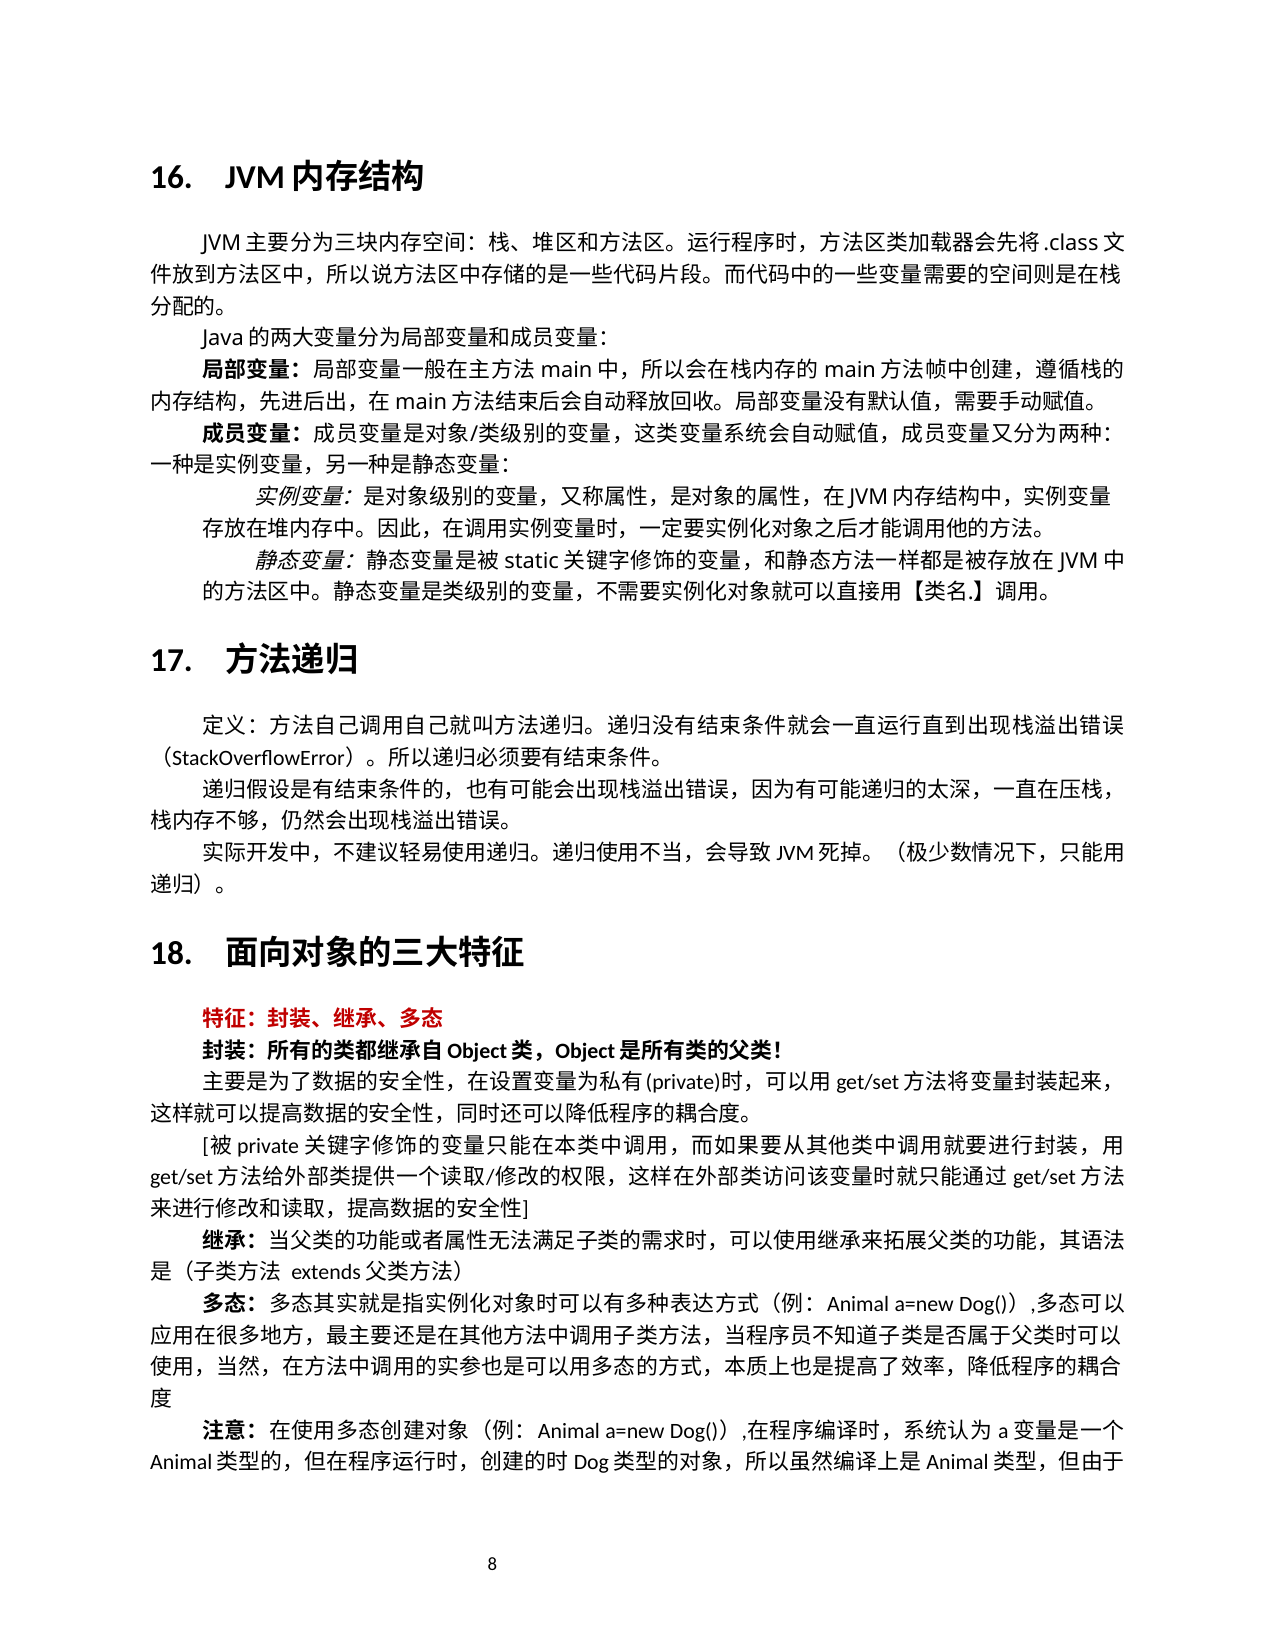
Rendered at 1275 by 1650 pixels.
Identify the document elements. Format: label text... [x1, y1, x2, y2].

list 主要是为了数据的安全性，在设置变量为私有(private)时，可以用get/set方法将变量封装起来，这样就可以提高数据的安全性，同时还可以降低程序的耦合度。 [150, 1064, 1125, 1128]
list Java的两大变量分为局部变量和成员变量： [150, 320, 1125, 352]
list 局部变量：局部变量一般在主方法main中，所以会在栈内存的main方法帧中创建，遵循栈的内存结构，先进后出，在main方法结束后会自动释放回收。局部变量没有默认值，需要手动赋值。 [150, 352, 1125, 416]
text 定义：方法自己调用自己就叫方法递归。递归没有结束条件就会一直运行直到出现栈溢出错误（StackOverflowError）。所以递归必须要有结束条件。 [150, 708, 1125, 772]
list 实例变量：是对象级别的变量，又称属性，是对象的属性，在JVM内存结构中，实例变量存放在堆内存中。因此，在调用实例变量时，一定要实例化对象之后才能调用他的方法。 [202, 479, 1125, 543]
text 递归假设是有结束条件的，也有可能会出现栈溢出错误，因为有可能递归的太深，一直在压栈，栈内存不够，仍然会出现栈溢出错误。 [150, 772, 1125, 835]
text 特征：封装、继承、多态 [150, 1001, 1125, 1033]
list [被private关键字修饰的变量只能在本类中调用，而如果要从其他类中调用就要进行封装，用get/set方法给外部类提供一个读取/修改的权限，这样在外部类访问该变量时就只能通过get/set方法来进行修改和读取，提高数据的安全性] [150, 1128, 1125, 1223]
list 静态变量：静态变量是被static关键字修饰的变量，和静态方法一样都是被存放在JVM中的方法区中。静态变量是类级别的变量，不需要实例化对象就可以直接用【类名.】调用。 [202, 543, 1125, 606]
list JVM主要分为三块内存空间：栈、堆区和方法区。运行程序时，方法区类加载器会先将.class文件放到方法区中，所以说方法区中存储的是一些代码片段。而代码中的一些变量需要的空间则是在栈分配的。 [150, 225, 1125, 320]
subtitle 方法递归 [150, 633, 1125, 681]
subtitle 面向对象的三大特征 [150, 926, 1125, 974]
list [150, 1413, 1125, 1476]
list 多态：多态其实就是指实例化对象时可以有多种表达方式（例：Animal a=new Dog()）,多态可以应用在很多地方，最主要还是在其他方法中调用子类方法，当程序员不知道子类是否属于父类时可以使用，当然，在方法中调用的实参也是可以用多态的方式，本质上也是提高了效率，降低程序的耦合度 [150, 1286, 1125, 1413]
list 继承：当父类的功能或者属性无法满足子类的需求时，可以使用继承来拓展父类的功能，其语法是（子类方法 extends 父类方法） [150, 1223, 1125, 1286]
list 成员变量：成员变量是对象/类级别的变量，这类变量系统会自动赋值，成员变量又分为两种：一种是实例变量，另一种是静态变量： [150, 416, 1125, 479]
list 封装：所有的类都继承自Object类，Object是所有类的父类！ [150, 1033, 1125, 1064]
text 实际开发中，不建议轻易使用递归。递归使用不当，会导致JVM死掉。（极少数情况下，只能用递归）。 [150, 835, 1125, 898]
subtitle JVM内存结构 [150, 150, 1125, 198]
